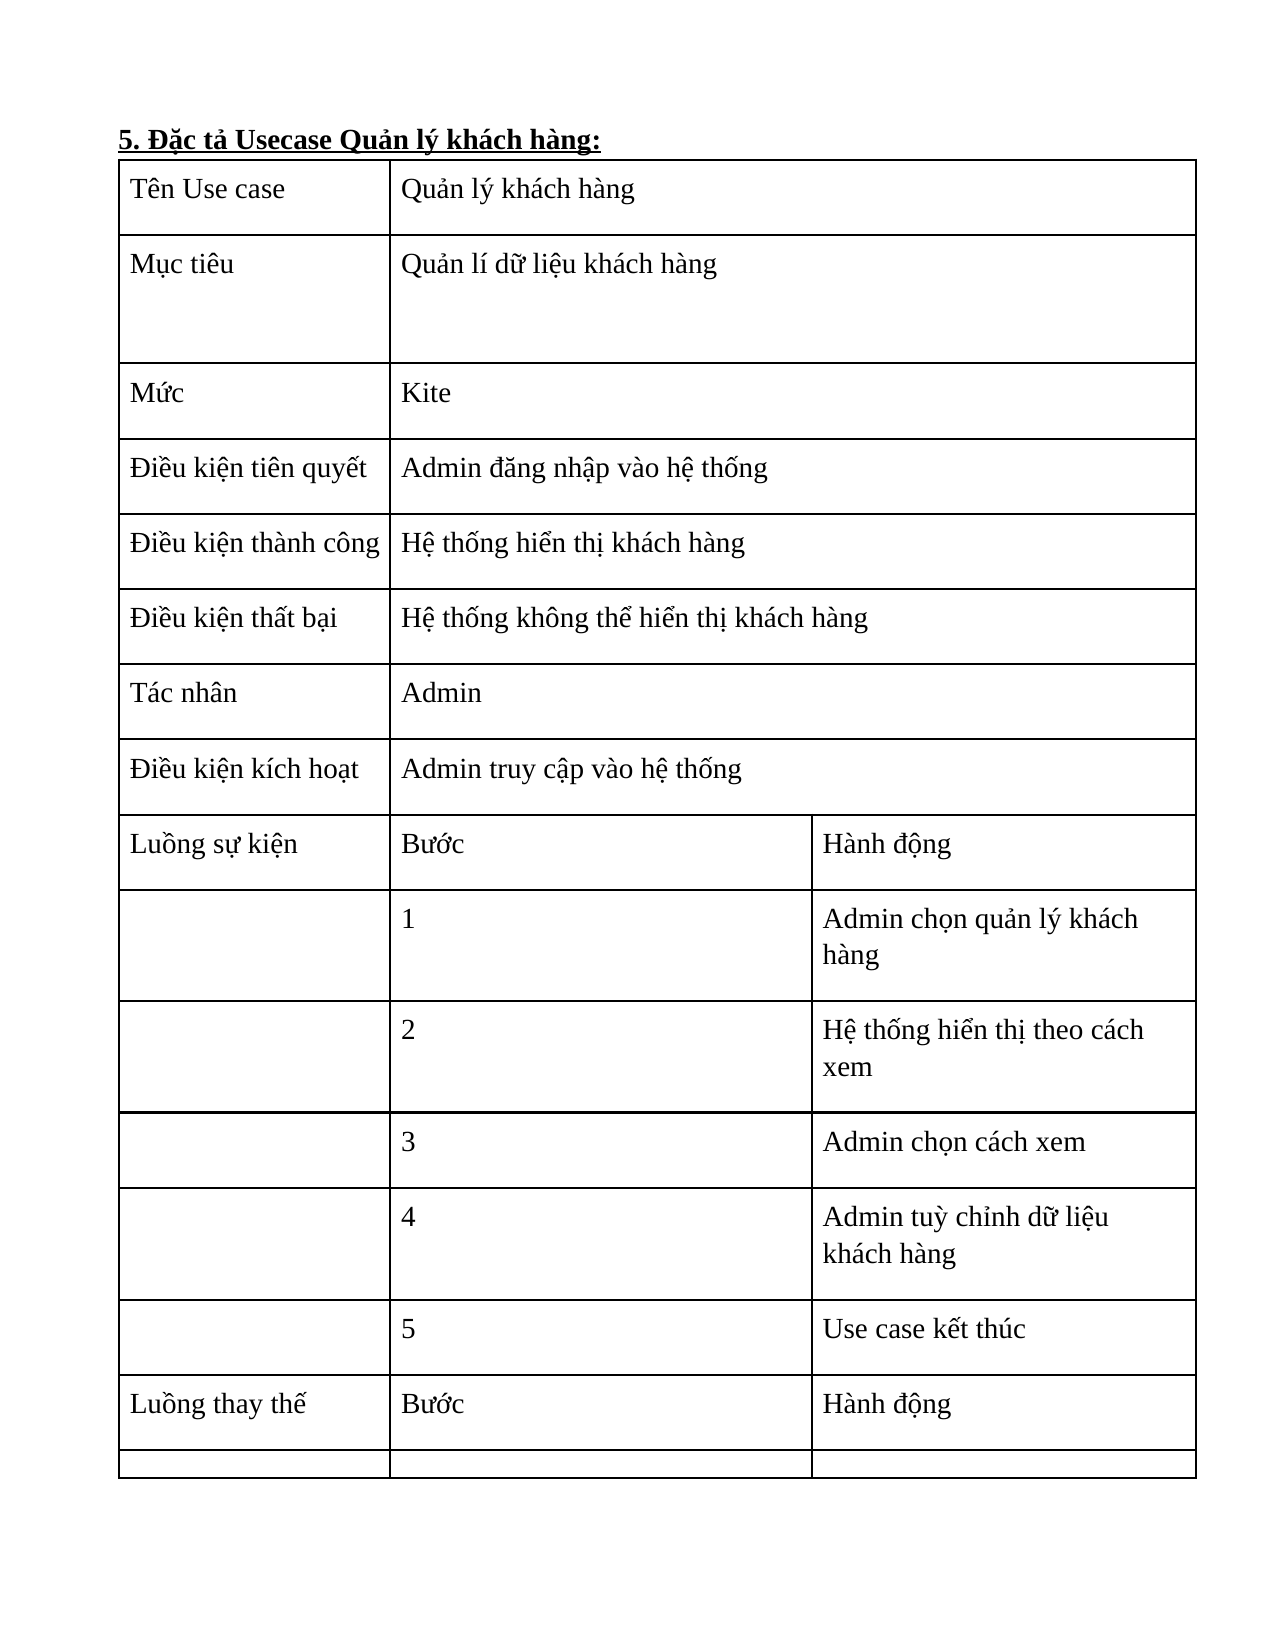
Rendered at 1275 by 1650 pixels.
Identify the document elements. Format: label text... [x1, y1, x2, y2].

table_header Tên Use case [120, 161, 389, 234]
table_cell Hệ thống không thể hiển thị khách hàng [391, 590, 1195, 663]
table_cell [391, 1451, 811, 1477]
table_cell Bước [391, 816, 811, 889]
table_cell Quản lí dữ liệu khách hàng [391, 236, 1195, 362]
table_cell Hành động [813, 1376, 1195, 1449]
table_cell [120, 1002, 389, 1111]
table_cell Điều kiện kích hoạt [120, 740, 389, 813]
table_cell Bước [391, 1376, 811, 1449]
table_cell Admin chọn cách xem [813, 1114, 1195, 1187]
table_cell Admin đăng nhập vào hệ thống [391, 440, 1195, 513]
table_cell Tác nhân [120, 665, 389, 738]
table_cell Kite [391, 364, 1195, 437]
table_cell Admin tuỳ chỉnh dữ liệu khách hàng [813, 1189, 1195, 1298]
table_cell Mục tiêu [120, 236, 389, 362]
table_cell 1 [391, 891, 811, 1000]
table_cell 5 [391, 1301, 811, 1374]
table_cell [120, 1189, 389, 1298]
table_cell [120, 1114, 389, 1187]
table_cell Luồng sự kiện [120, 816, 389, 889]
table_cell [120, 1451, 389, 1477]
table_cell 3 [391, 1114, 811, 1187]
table_cell Luồng thay thế [120, 1376, 389, 1449]
table_cell Admin chọn quản lý khách hàng [813, 891, 1195, 1000]
table_cell Admin truy cập vào hệ thống [391, 740, 1195, 813]
table_cell [120, 1301, 389, 1374]
table_cell [813, 1451, 1195, 1477]
table_header Quản lý khách hàng [391, 161, 1195, 234]
table_cell Mức [120, 364, 389, 437]
table_cell Hệ thống hiển thị theo cách xem [813, 1002, 1195, 1111]
table_cell Điều kiện thành công [120, 515, 389, 588]
table_cell 2 [391, 1002, 811, 1111]
table_cell Điều kiện tiên quyết [120, 440, 389, 513]
table_cell [120, 891, 389, 1000]
table_cell Điều kiện thất bại [120, 590, 389, 663]
table_cell Use case kết thúc [813, 1301, 1195, 1374]
table_cell Hành động [813, 816, 1195, 889]
subtitle 5. Đặc tả Usecase Quản lý khách hàng: [118, 122, 1157, 156]
table_cell 4 [391, 1189, 811, 1298]
table_cell Admin [391, 665, 1195, 738]
table_cell Hệ thống hiển thị khách hàng [391, 515, 1195, 588]
